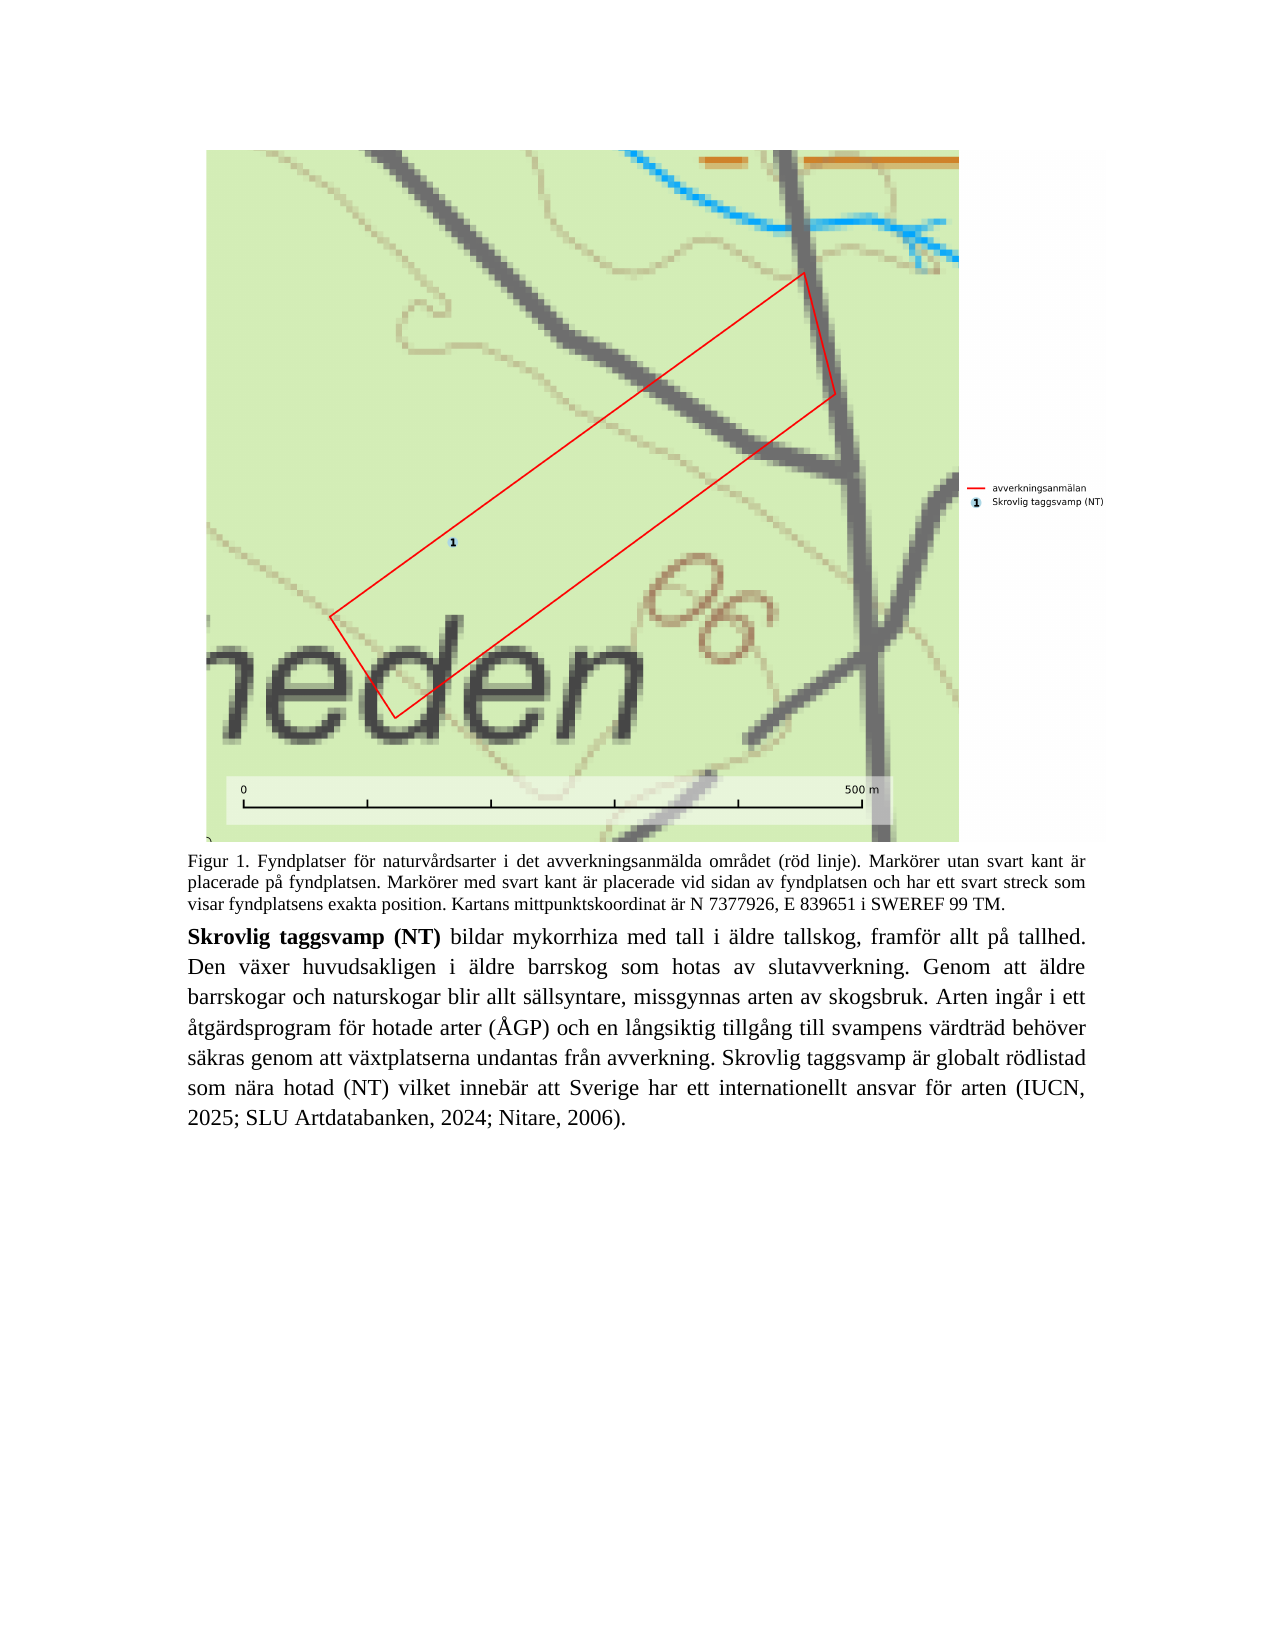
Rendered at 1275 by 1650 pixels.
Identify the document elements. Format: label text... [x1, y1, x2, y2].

text Figur 1. Fyndplatser för naturvårdsarter i det avverkningsanmälda området (röd linje). Markörer utan svart kant är placerade på fyndplatsen. Markörer med svart kant är placerade vid sidan av fyndplatsen och har ett svart streck som visar fyndplatsens exakta position. Kartans mittpunktskoordinat är N 7377926, E 839651 i SWEREF 99 TM. [187, 850, 1087, 914]
picture [206, 150, 1107, 842]
text Skrovlig taggsvamp (NT) bildar mykorrhiza med tall i äldre tallskog, framför allt på tallhed. Den växer huvudsakligen i äldre barrskog som hotas av slutavverkning. Genom att äldre barrskogar och naturskogar blir allt sällsyntare, missgynnas arten av skogsbruk. Arten ingår i ett åtgärdsprogram för hotade arter (ÅGP) och en långsiktig tillgång till svampens värdträd behöver säkras genom att växtplatserna undantas från avverkning. Skrovlig taggsvamp är globalt rödlistad som nära hotad (NT) vilket innebär att Sverige har ett internationellt ansvar för arten (IUCN, 2025; SLU Artdatabanken, 2024; Nitare, 2006). [187, 923, 1087, 1131]
